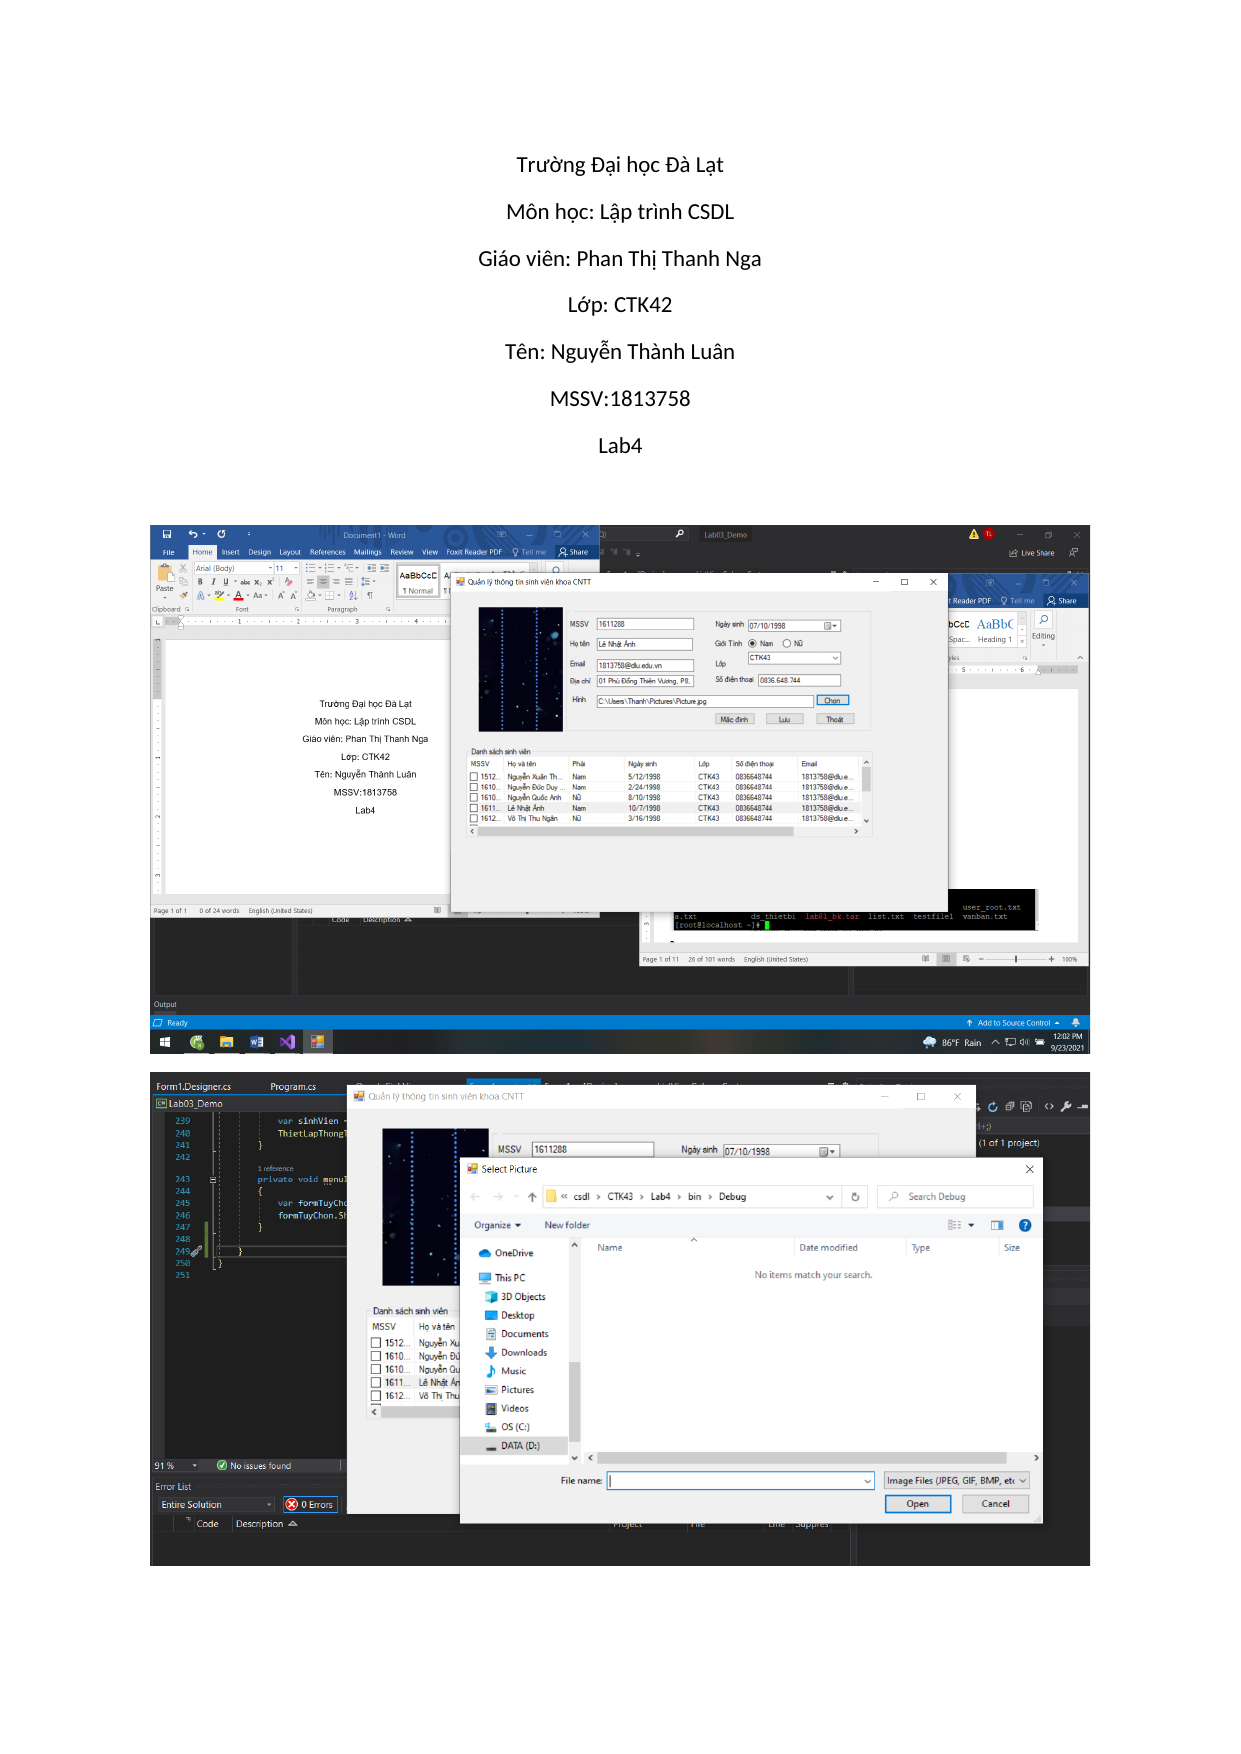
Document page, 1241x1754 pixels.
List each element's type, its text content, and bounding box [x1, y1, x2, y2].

picture [150, 525, 1091, 1054]
text Trường Đại học Đà Lạt [150, 150, 1090, 178]
text Lab4 [150, 431, 1090, 459]
text Tên: Nguyễn Thành Luân [150, 337, 1090, 366]
text Môn học: Lập trình CSDL [150, 197, 1090, 225]
picture [150, 1072, 1091, 1566]
text MSSV:1813758 [150, 384, 1090, 412]
text Lớp: CTK42 [150, 291, 1090, 319]
text Giáo viên: Phan Thị Thanh Nga [150, 244, 1090, 272]
